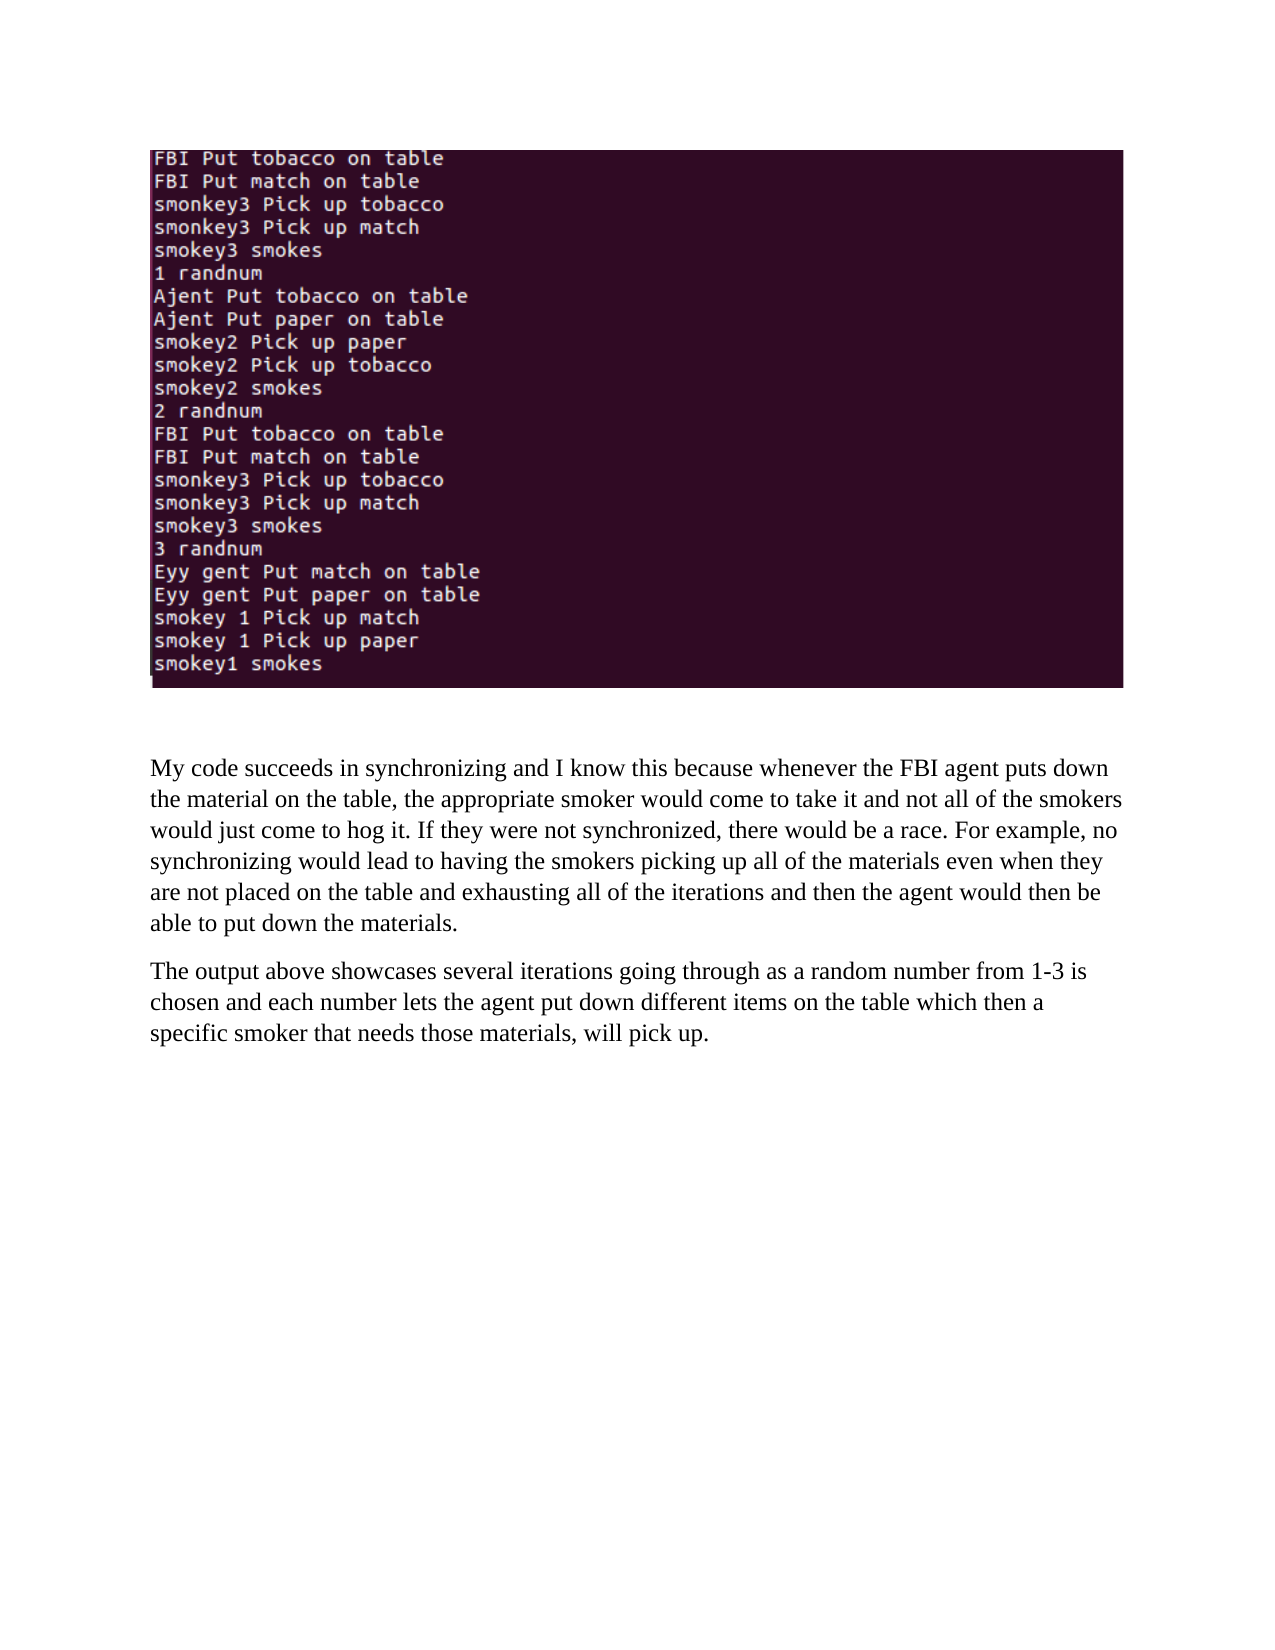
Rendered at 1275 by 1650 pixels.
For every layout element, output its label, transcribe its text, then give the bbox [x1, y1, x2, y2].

text My code succeeds in synchronizing and I know this because whenever the FBI agent puts down the material on the table, the appropriate smoker would come to take it and not all of the smokers would just come to hog it. If they were not synchronized, there would be a race. For example, no synchronizing would lead to having the smokers picking up all of the materials even when they are not placed on the table and exhausting all of the iterations and then the agent would then be able to put down the materials. [150, 753, 1125, 937]
picture [150, 150, 1124, 688]
text The output above showcases several iterations going through as a random number from 1-3 is chosen and each number lets the agent put down different items on the table which then a specific smoker that needs those materials, will pick up. [150, 956, 1125, 1047]
